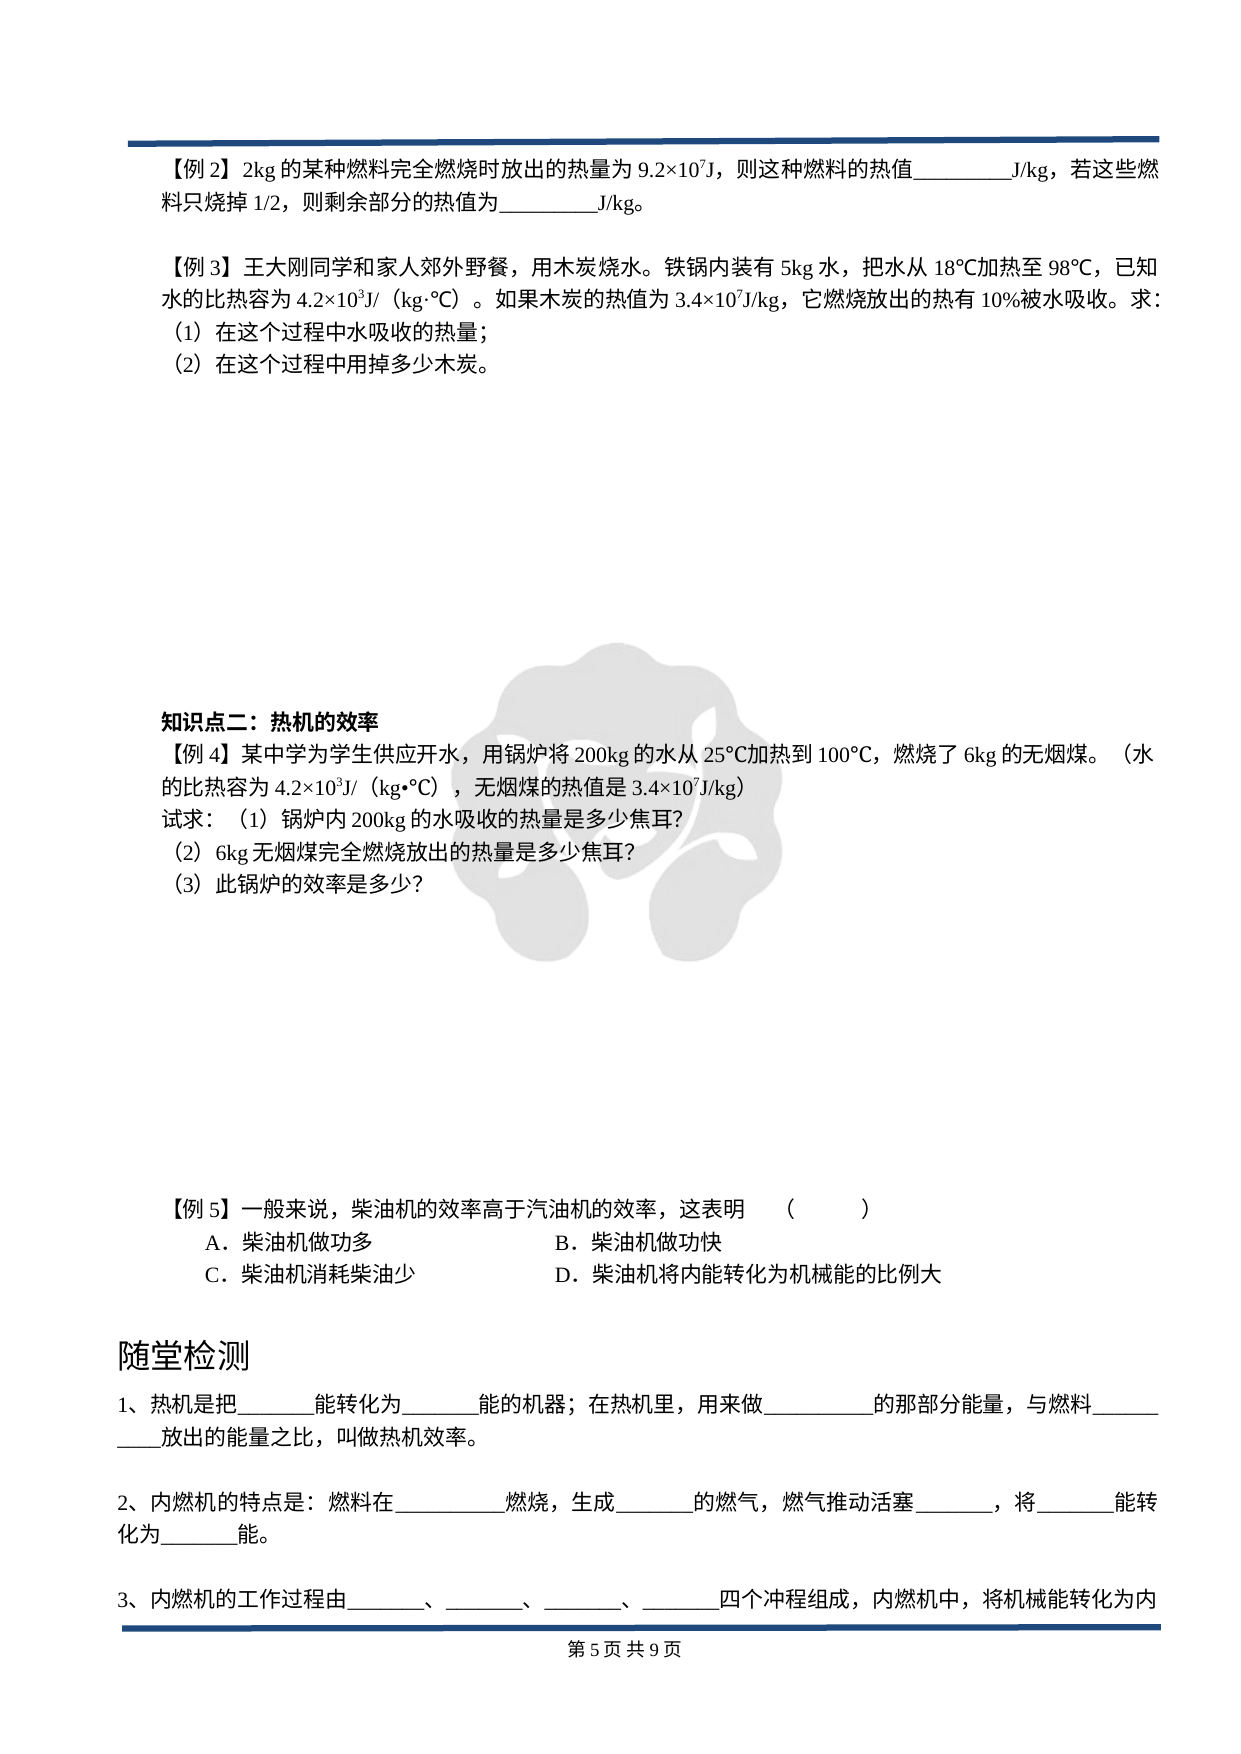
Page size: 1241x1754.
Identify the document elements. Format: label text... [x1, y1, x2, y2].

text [117, 1582, 1159, 1614]
text A．柴油机做功多 B．柴油机做功快 [204, 1224, 1159, 1257]
text 知识点二：热机的效率 [161, 704, 1159, 737]
text （2）在这个过程中用掉多少木炭。 [161, 347, 1159, 379]
text C．柴油机消耗柴油少 D．柴油机将内能转化为机械能的比例大 [204, 1257, 1159, 1289]
text 【例3】王大刚同学和家人郊外野餐，用木炭烧水。铁锅内装有5kg水，把水从18℃加热至98℃，已知水的比热容为4.2×103J/（kg·℃）。如果木炭的热值为3.4×107J/kg，它燃烧放出的热有10%被水吸收。求： [161, 249, 1159, 314]
text （1）在这个过程中水吸收的热量； [161, 314, 1159, 347]
text 1、热机是把_______能转化为_______能的机器；在热机里，用来做__________的那部分能量，与燃料__________放出的能量之比，叫做热机效率。 [117, 1387, 1159, 1452]
text 【例5】一般来说，柴油机的效率高于汽油机的效率，这表明 （ ） [161, 1192, 1159, 1224]
text 【例4】某中学为学生供应开水，用锅炉将200kg的水从25℃加热到100℃，燃烧了6kg的无烟煤。（水的比热容为4.2×103J/（kg•℃），无烟煤的热值是3.4×107J/kg） [161, 737, 1159, 802]
text （3）此锅炉的效率是多少？ [161, 867, 1159, 899]
text 【例2】2kg的某种燃料完全燃烧时放出的热量为9.2×107J，则这种燃料的热值_________J/kg，若这些燃料只烧掉1/2，则剩余部分的热值为_________J/kg。 [161, 152, 1159, 217]
text （2）6kg无烟煤完全燃烧放出的热量是多少焦耳？ [161, 834, 1159, 867]
text 随堂检测 [117, 1322, 1159, 1387]
text 2、内燃机的特点是：燃料在__________燃烧，生成_______的燃气，燃气推动活塞_______，将_______能转化为_______能。 [117, 1484, 1159, 1549]
text 试求：（1）锅炉内200kg的水吸收的热量是多少焦耳？ [161, 802, 1159, 834]
